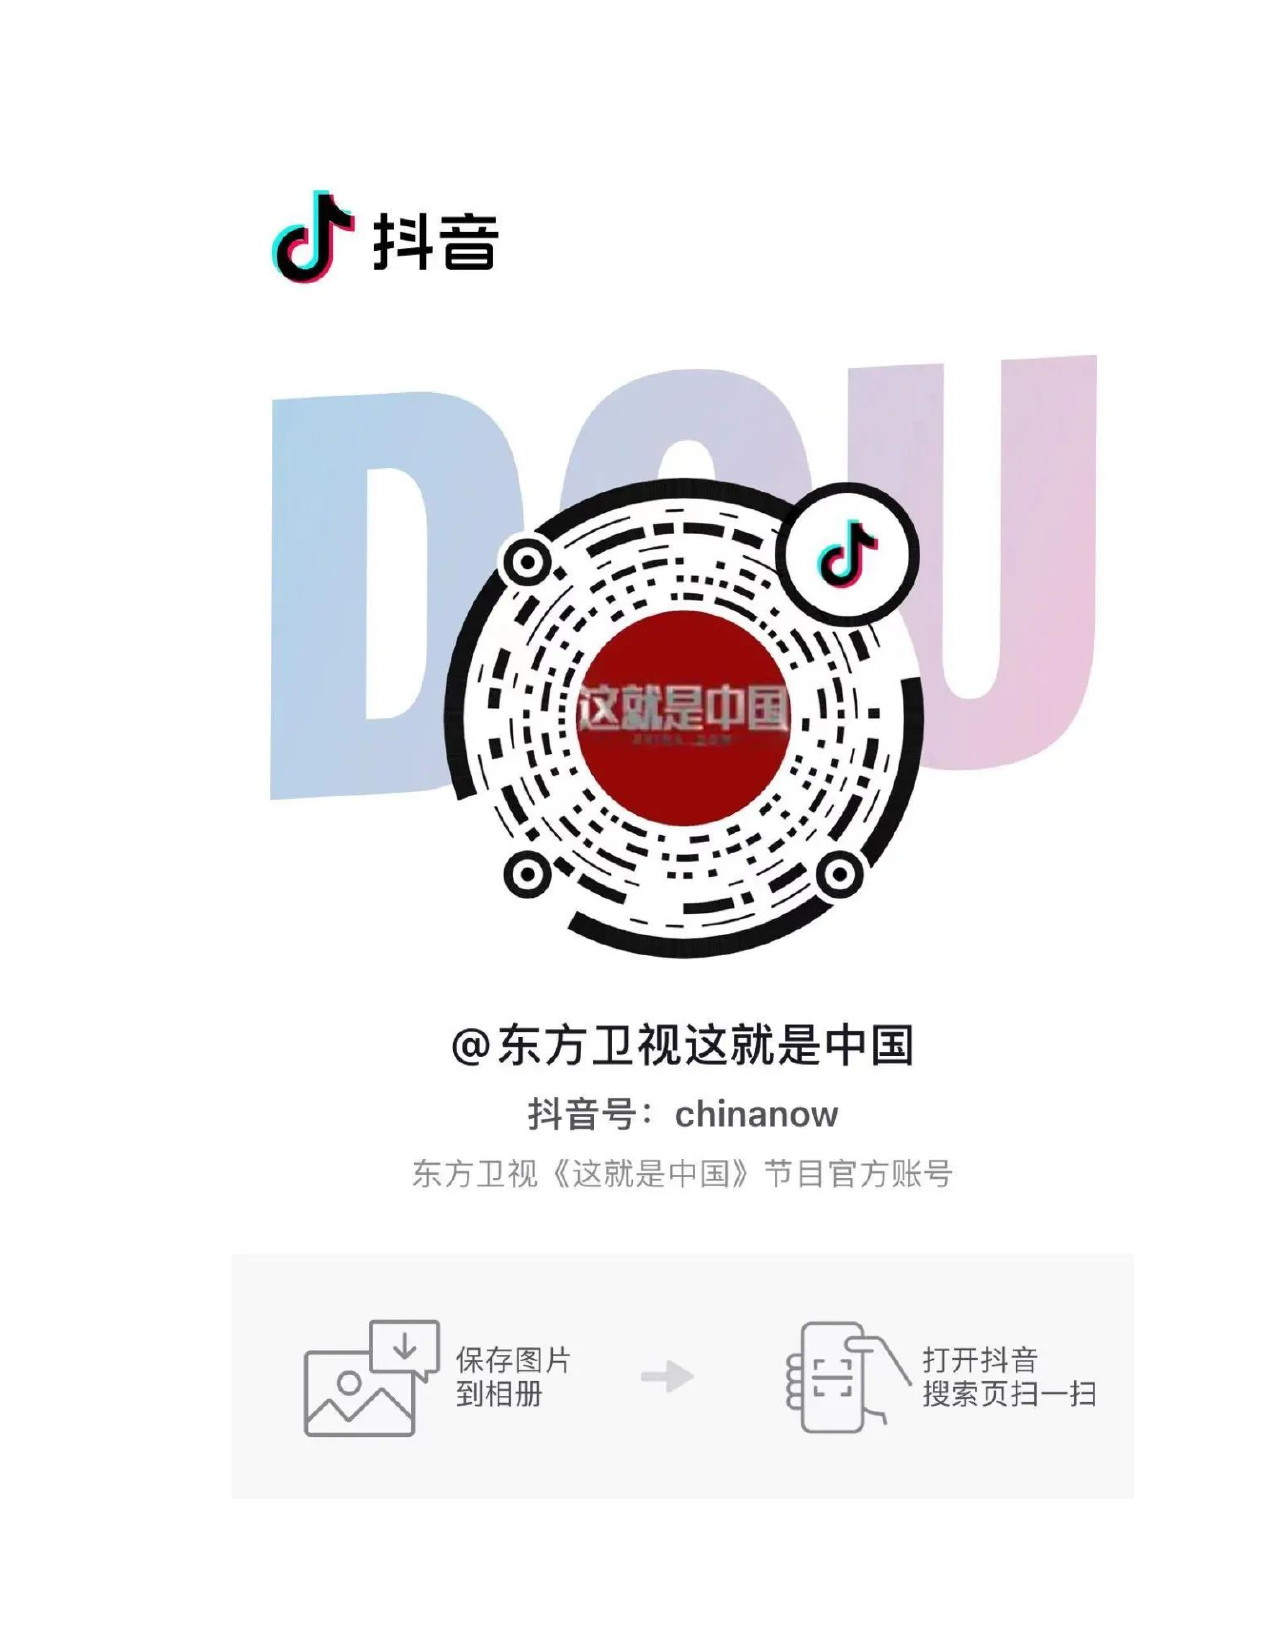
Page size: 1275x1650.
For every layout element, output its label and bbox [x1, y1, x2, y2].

picture [231, 150, 1135, 1499]
